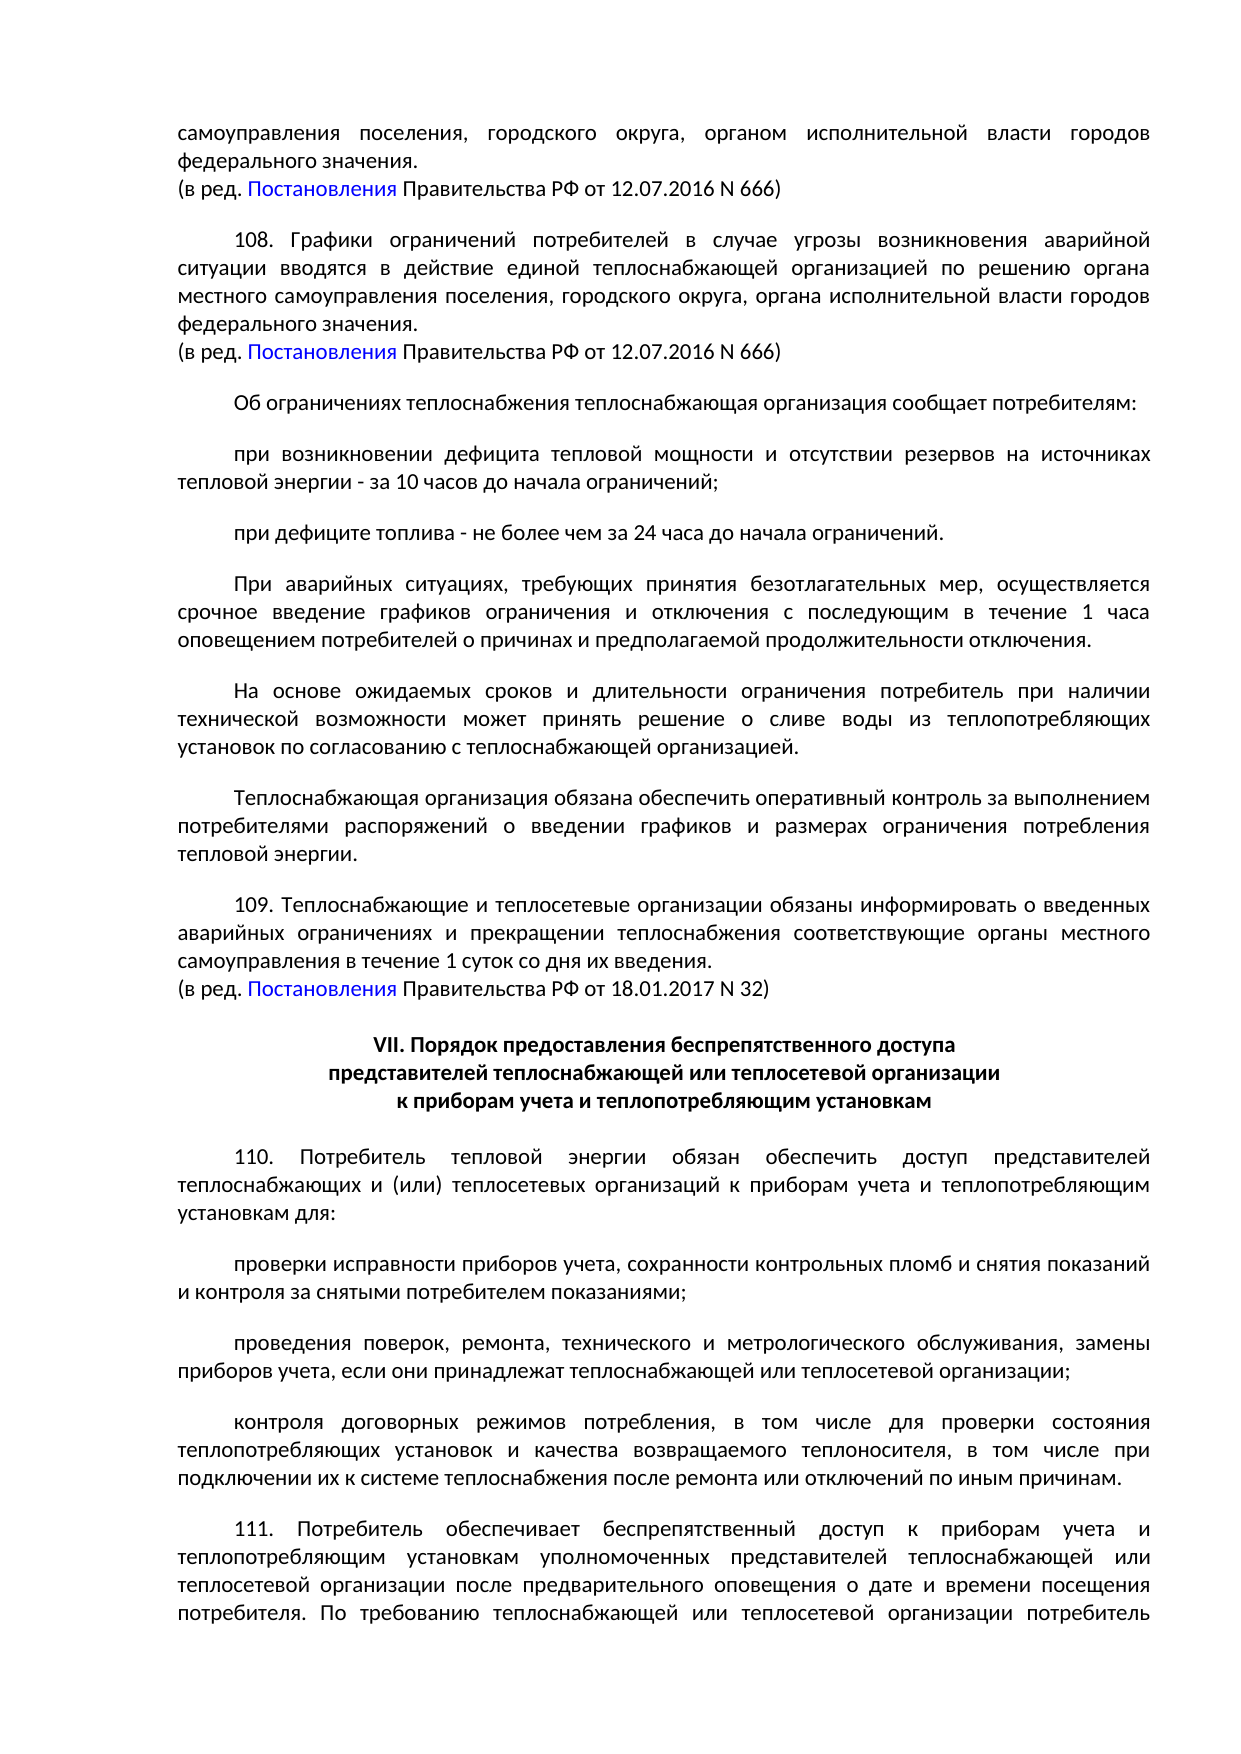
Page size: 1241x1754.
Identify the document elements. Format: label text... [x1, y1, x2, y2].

text 110. Потребитель тепловой энергии обязан обеспечить доступ представителей теплоснабжающих и (или) теплосетевых организаций к приборам учета и теплопотребляющим установкам для: [177, 1142, 1152, 1226]
text Об ограничениях теплоснабжения теплоснабжающая организация сообщает потребителям: [177, 388, 1152, 416]
text При аварийных ситуациях, требующих принятия безотлагательных мер, осуществляется срочное введение графиков ограничения и отключения с последующим в течение 1 часа оповещением потребителей о причинах и предполагаемой продолжительности отключения. [177, 569, 1152, 653]
title VII. Порядок предоставления беспрепятственного доступа [177, 1030, 1152, 1058]
text проверки исправности приборов учета, сохранности контрольных пломб и снятия показаний и контроля за снятыми потребителем показаниями; [177, 1249, 1152, 1305]
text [177, 118, 1152, 174]
text (в ред. Постановления Правительства РФ от 12.07.2016 N 666) [177, 174, 1152, 202]
text На основе ожидаемых сроков и длительности ограничения потребитель при наличии технической возможности может принять решение о сливе воды из теплопотребляющих установок по согласованию с теплоснабжающей организацией. [177, 676, 1152, 760]
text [177, 1514, 1152, 1626]
text 108. Графики ограничений потребителей в случае угрозы возникновения аварийной ситуации вводятся в действие единой теплоснабжающей организацией по решению органа местного самоуправления поселения, городского округа, органа исполнительной власти городов федерального значения. [177, 225, 1152, 337]
text (в ред. Постановления Правительства РФ от 12.07.2016 N 666) [177, 337, 1152, 365]
text проведения поверок, ремонта, технического и метрологического обслуживания, замены приборов учета, если они принадлежат теплоснабжающей или теплосетевой организации; [177, 1328, 1152, 1384]
text (в ред. Постановления Правительства РФ от 18.01.2017 N 32) [177, 974, 1152, 1002]
text 109. Теплоснабжающие и теплосетевые организации обязаны информировать о введенных аварийных ограничениях и прекращении теплоснабжения соответствующие органы местного самоуправления в течение 1 суток со дня их введения. [177, 890, 1152, 974]
text при возникновении дефицита тепловой мощности и отсутствии резервов на источниках тепловой энергии - за 10 часов до начала ограничений; [177, 439, 1152, 495]
text при дефиците топлива - не более чем за 24 часа до начала ограничений. [177, 518, 1152, 546]
title к приборам учета и теплопотребляющим установкам [177, 1086, 1152, 1114]
text контроля договорных режимов потребления, в том числе для проверки состояния теплопотребляющих установок и качества возвращаемого теплоносителя, в том числе при подключении их к системе теплоснабжения после ремонта или отключений по иным причинам. [177, 1407, 1152, 1491]
text Теплоснабжающая организация обязана обеспечить оперативный контроль за выполнением потребителями распоряжений о введении графиков и размерах ограничения потребления тепловой энергии. [177, 783, 1152, 867]
title представителей теплоснабжающей или теплосетевой организации [177, 1058, 1152, 1086]
